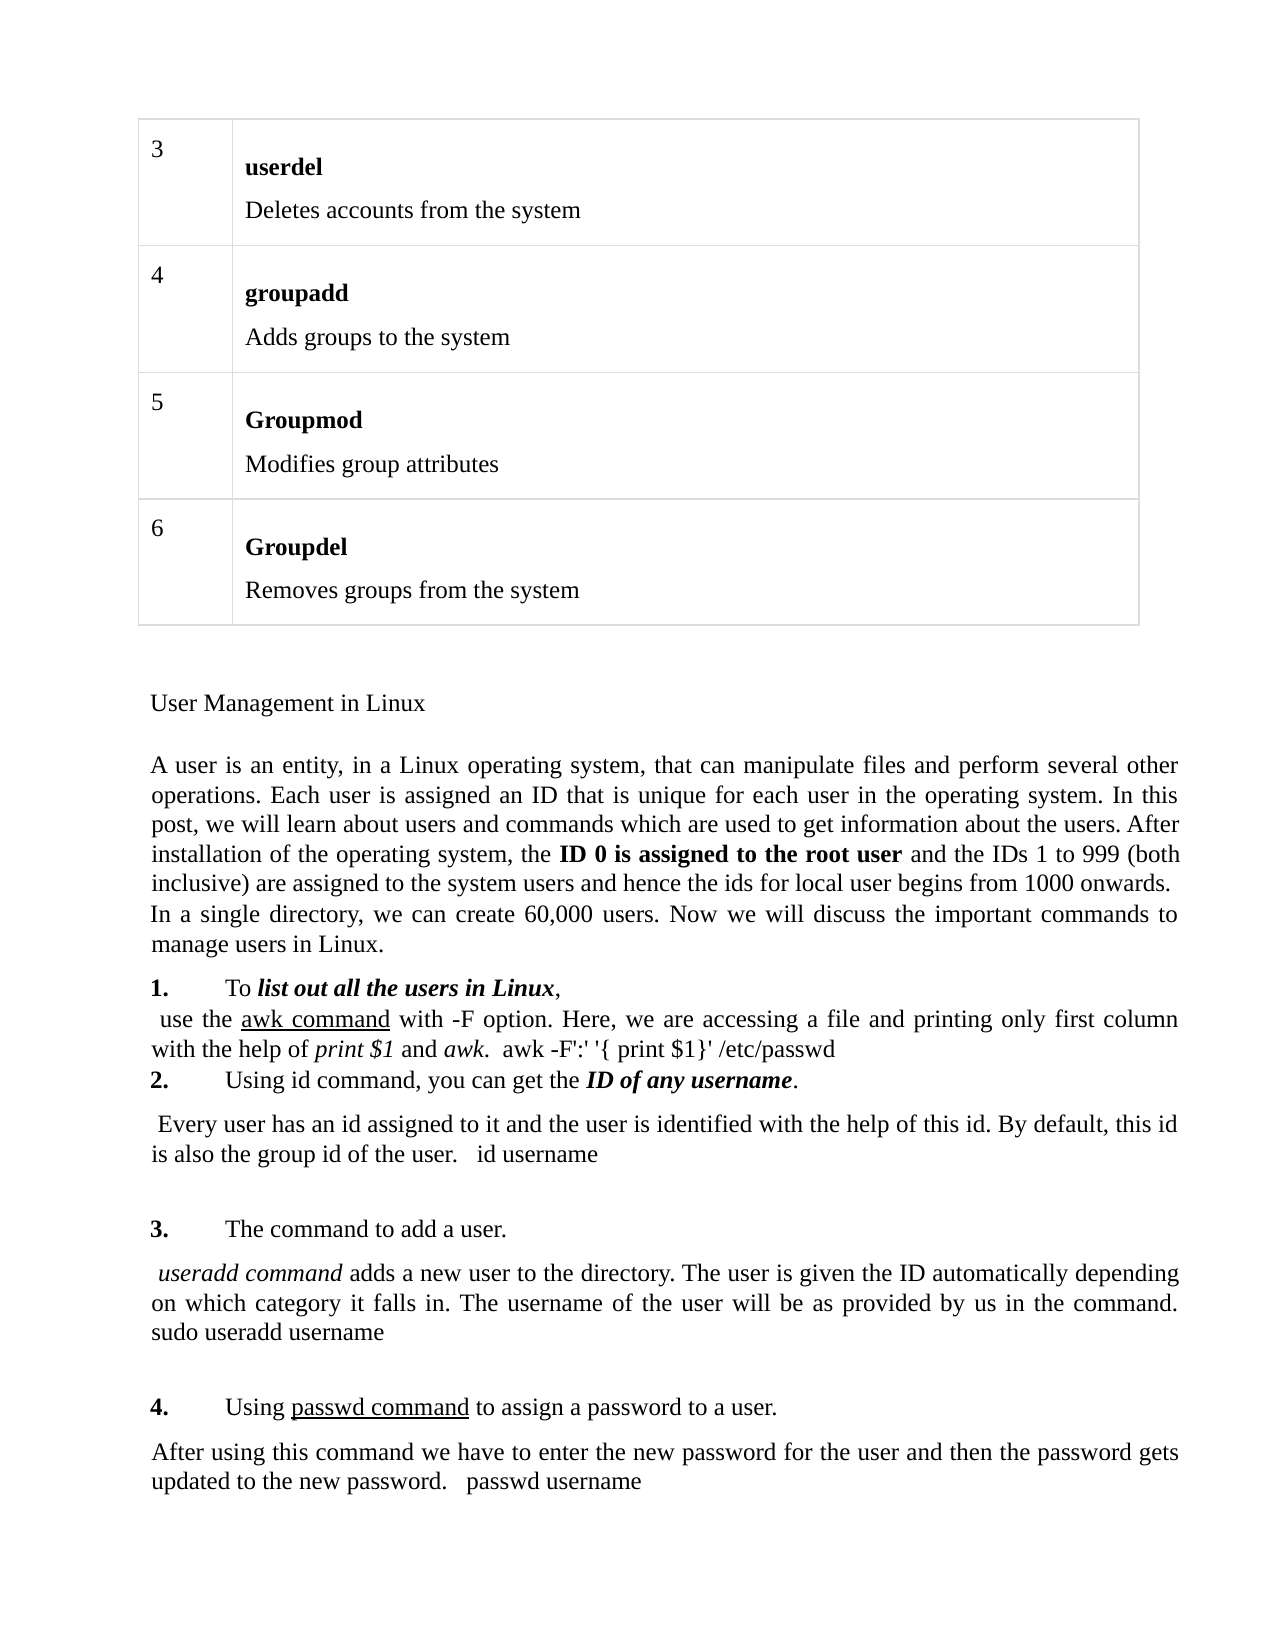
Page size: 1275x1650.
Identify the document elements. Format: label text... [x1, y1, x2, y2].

text A user is an entity, in a Linux operating system, that can manipulate files and perform several other operations. Each user is assigned an ID that is unique for each user in the operating system. In this post, we will learn about users and commands which are used to get information about the users. After installation of the operating system, the ID 0 is assigned to the root user and the IDs 1 to 999 (both inclusive) are assigned to the system users and hence the ids for local user begins from 1000 onwards. [150, 750, 1180, 897]
text Every user has an id assigned to it and the user is identified with the help of this id. By default, this id is also the group id of the user. id username [151, 1109, 1180, 1167]
table_cell 5 [139, 373, 232, 498]
table_cell 4 [139, 246, 232, 371]
text use the awk command with -F option. Here, we are accessing a file and printing only first column with the help of print $1 and awk. awk -F':' '{ print $1}' /etc/passwd [151, 1004, 1180, 1063]
table_cell 3 [139, 120, 232, 244]
text User Management in Linux [150, 688, 1180, 717]
list Using id command, you can get the ID of any username. [150, 1065, 1180, 1094]
list Using passwd command to assign a password to a user. [150, 1392, 1180, 1421]
list To list out all the users in Linux, [150, 973, 1180, 1002]
text In a single directory, we can create 60,000 users. Now we will discuss the important commands to manage users in Linux. [150, 899, 1180, 958]
table_cell userdel Deletes accounts from the system [233, 120, 1138, 244]
text useradd command adds a new user to the directory. The user is given the ID automatically depending on which category it falls in. The username of the user will be as provided by us in the command. sudo useradd username [151, 1258, 1180, 1346]
table_cell Groupdel Removes groups from the system [233, 500, 1138, 624]
table_cell Groupmod Modifies group attributes [233, 373, 1138, 498]
text After using this command we have to enter the new password for the user and then the password gets updated to the new password. passwd username [151, 1437, 1180, 1495]
table_cell groupadd Adds groups to the system [233, 246, 1138, 371]
table_cell 6 [139, 500, 232, 624]
list The command to add a user. [150, 1214, 1180, 1242]
